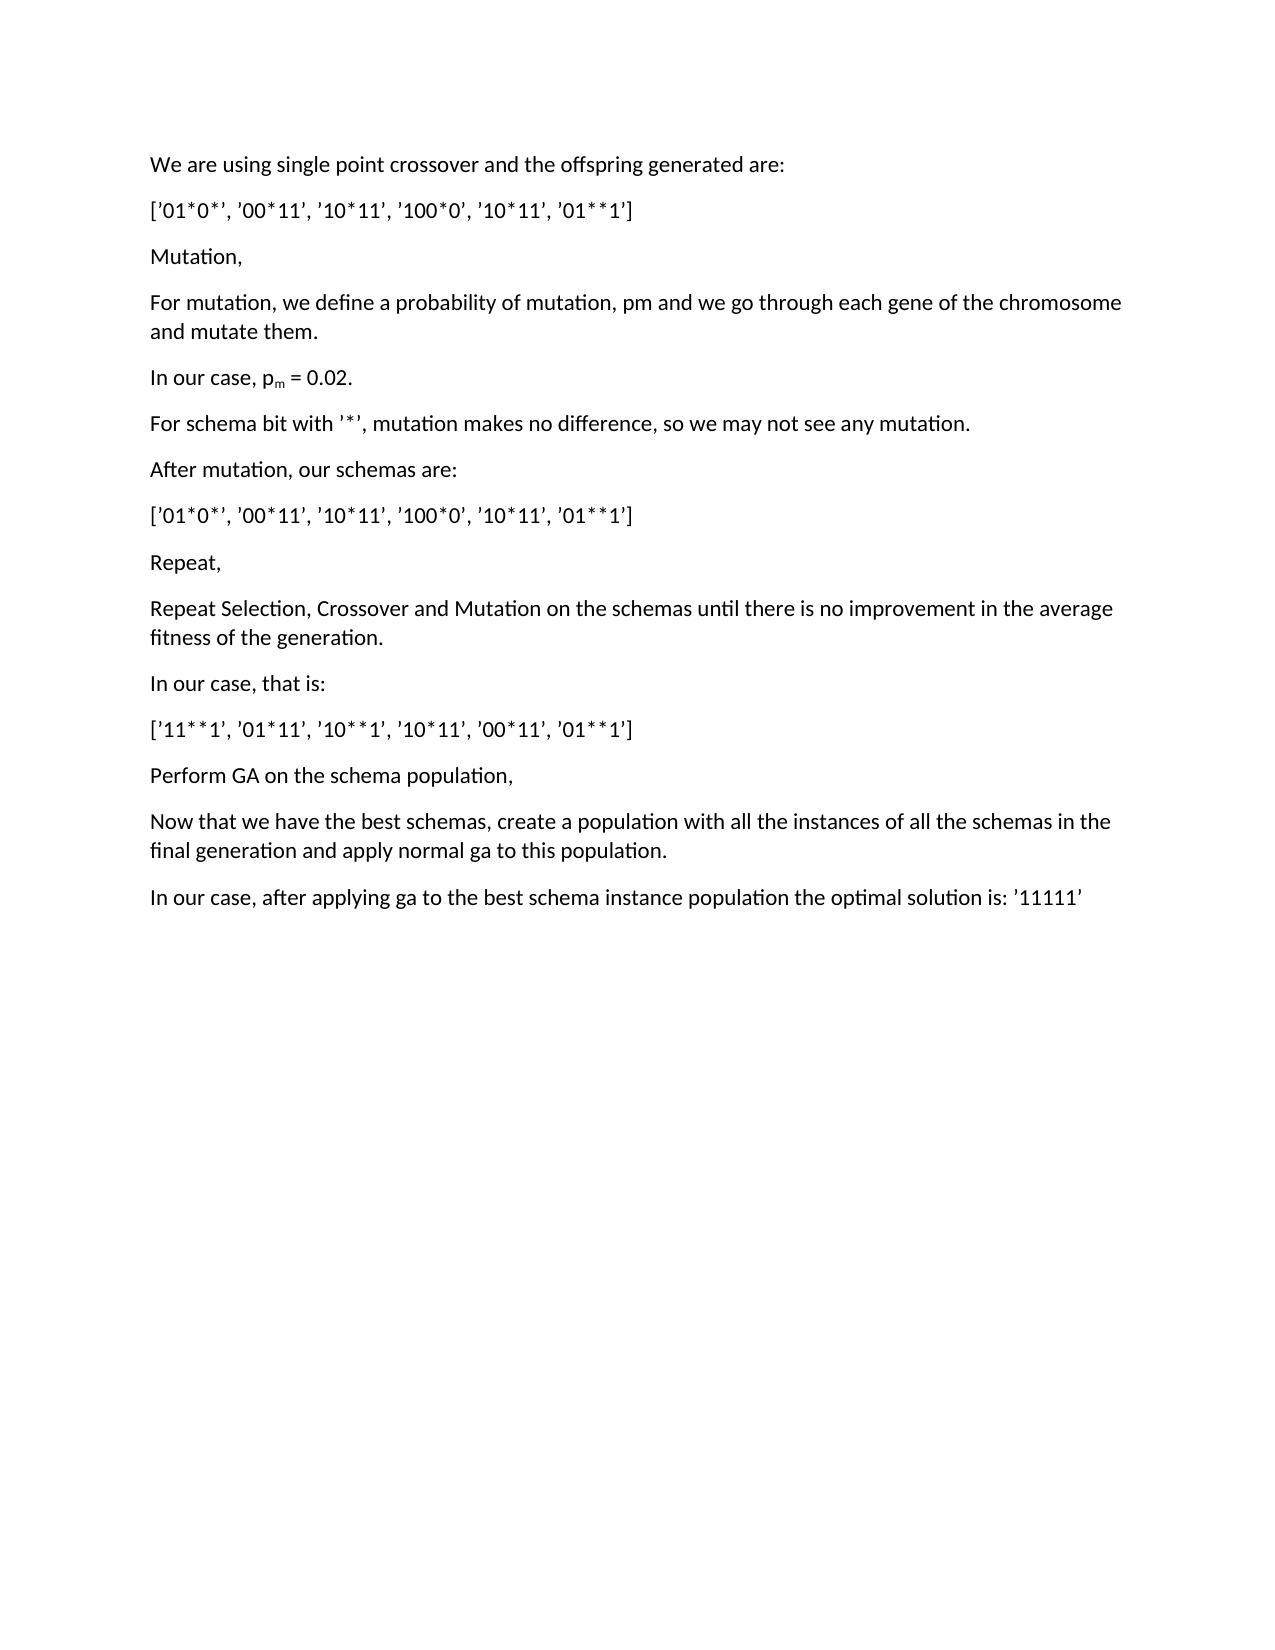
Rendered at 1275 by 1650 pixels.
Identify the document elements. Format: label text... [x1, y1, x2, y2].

text After mutation, our schemas are: [150, 456, 1125, 484]
text For mutation, we define a probability of mutation, pm and we go through each gene of the chromosome and mutate them. [150, 288, 1125, 346]
text Mutation, [150, 242, 1125, 270]
text [’01*0*’, ’00*11’, ’10*11’, ’100*0’, ’10*11’, ’01**1’] [150, 196, 1125, 224]
text Now that we have the best schemas, create a population with all the instances of all the schemas in the final generation and apply normal ga to this population. [150, 807, 1125, 865]
text Repeat, [150, 548, 1125, 576]
text In our case, that is: [150, 669, 1125, 697]
text We are using single point crossover and the offspring generated are: [150, 150, 1125, 178]
text Repeat Selection, Crossover and Mutation on the schemas until there is no improvement in the average fitness of the generation. [150, 594, 1125, 651]
text In our case, after applying ga to the best schema instance population the optimal solution is: ’11111’ [150, 883, 1125, 911]
text Perform GA on the schema population, [150, 761, 1125, 789]
text In our case, pm = 0.02. [150, 363, 1125, 392]
text [’01*0*’, ’00*11’, ’10*11’, ’100*0’, ’10*11’, ’01**1’] [150, 502, 1125, 530]
text For schema bit with ’*’, mutation makes no difference, so we may not see any mutation. [150, 409, 1125, 438]
text [’11**1’, ’01*11’, ’10**1’, ’10*11’, ’00*11’, ’01**1’] [150, 715, 1125, 743]
